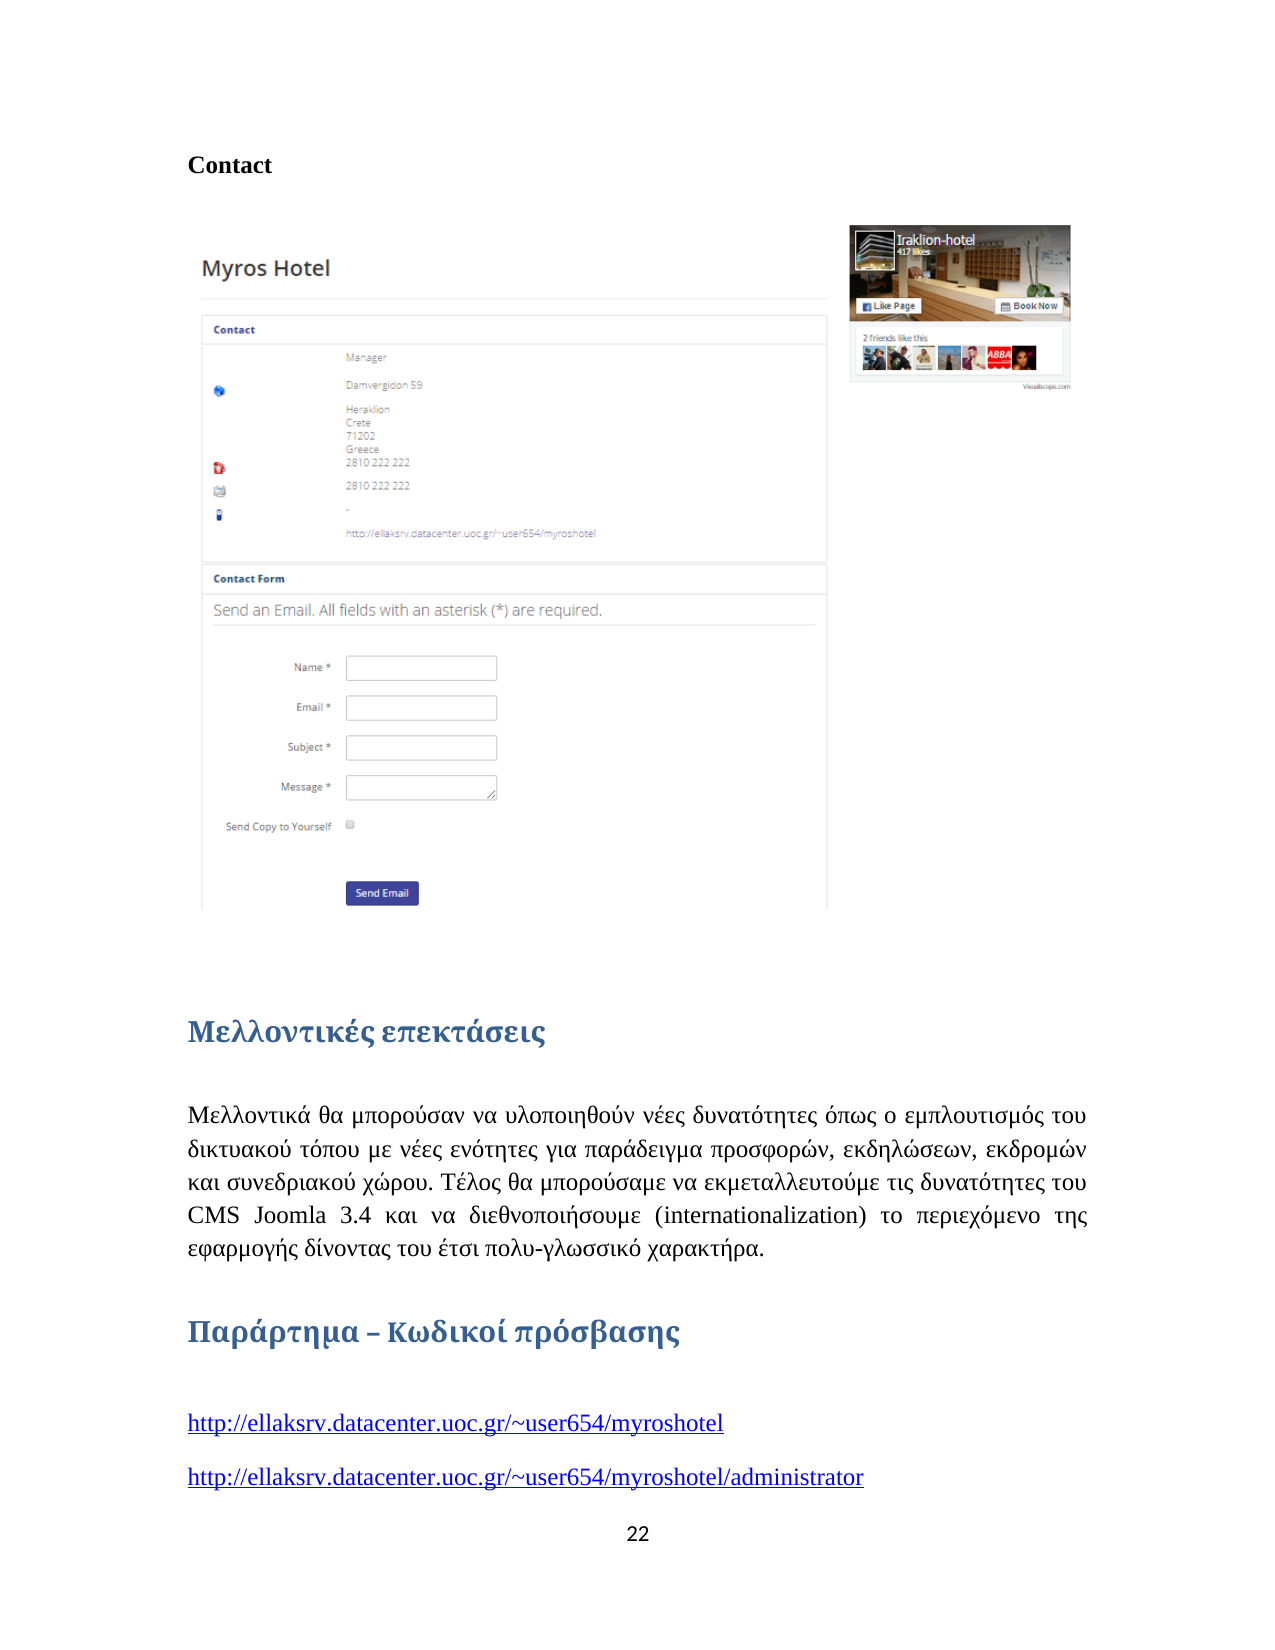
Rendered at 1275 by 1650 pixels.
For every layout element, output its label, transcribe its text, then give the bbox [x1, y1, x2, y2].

text http://ellaksrv.datacenter.uoc.gr/~user654/myroshotel/administrator [187, 1462, 1087, 1491]
subtitle Παράρτημα – Kωδικοί πρόσβασης [187, 1316, 1087, 1349]
picture [187, 203, 1086, 909]
subtitle Μελλοντικές επεκτάσεις [187, 1017, 1087, 1050]
text Μελλοντικά θα μπορούσαν να υλοποιηθούν νέες δυνατότητες όπως ο εμπλουτισμός του δικτυακού τόπου με νέες ενότητες για παράδειγμα προσφορών, εκδηλώσεων, εκδρομών και συνεδριακού χώρου. Τέλος θα μπορούσαμε να εκμεταλλευτούμε τις δυνατότητες του CMS Joomla 3.4 και να διεθνοποιήσουμε (internationalization) το περιεχόμενο της εφαρμογής δίνοντας του έτσι πολυ-γλωσσικό χαρακτήρα. [187, 1101, 1087, 1261]
text Contact [187, 150, 1087, 179]
text http://ellaksrv.datacenter.uoc.gr/~user654/myroshotel [187, 1408, 1087, 1437]
